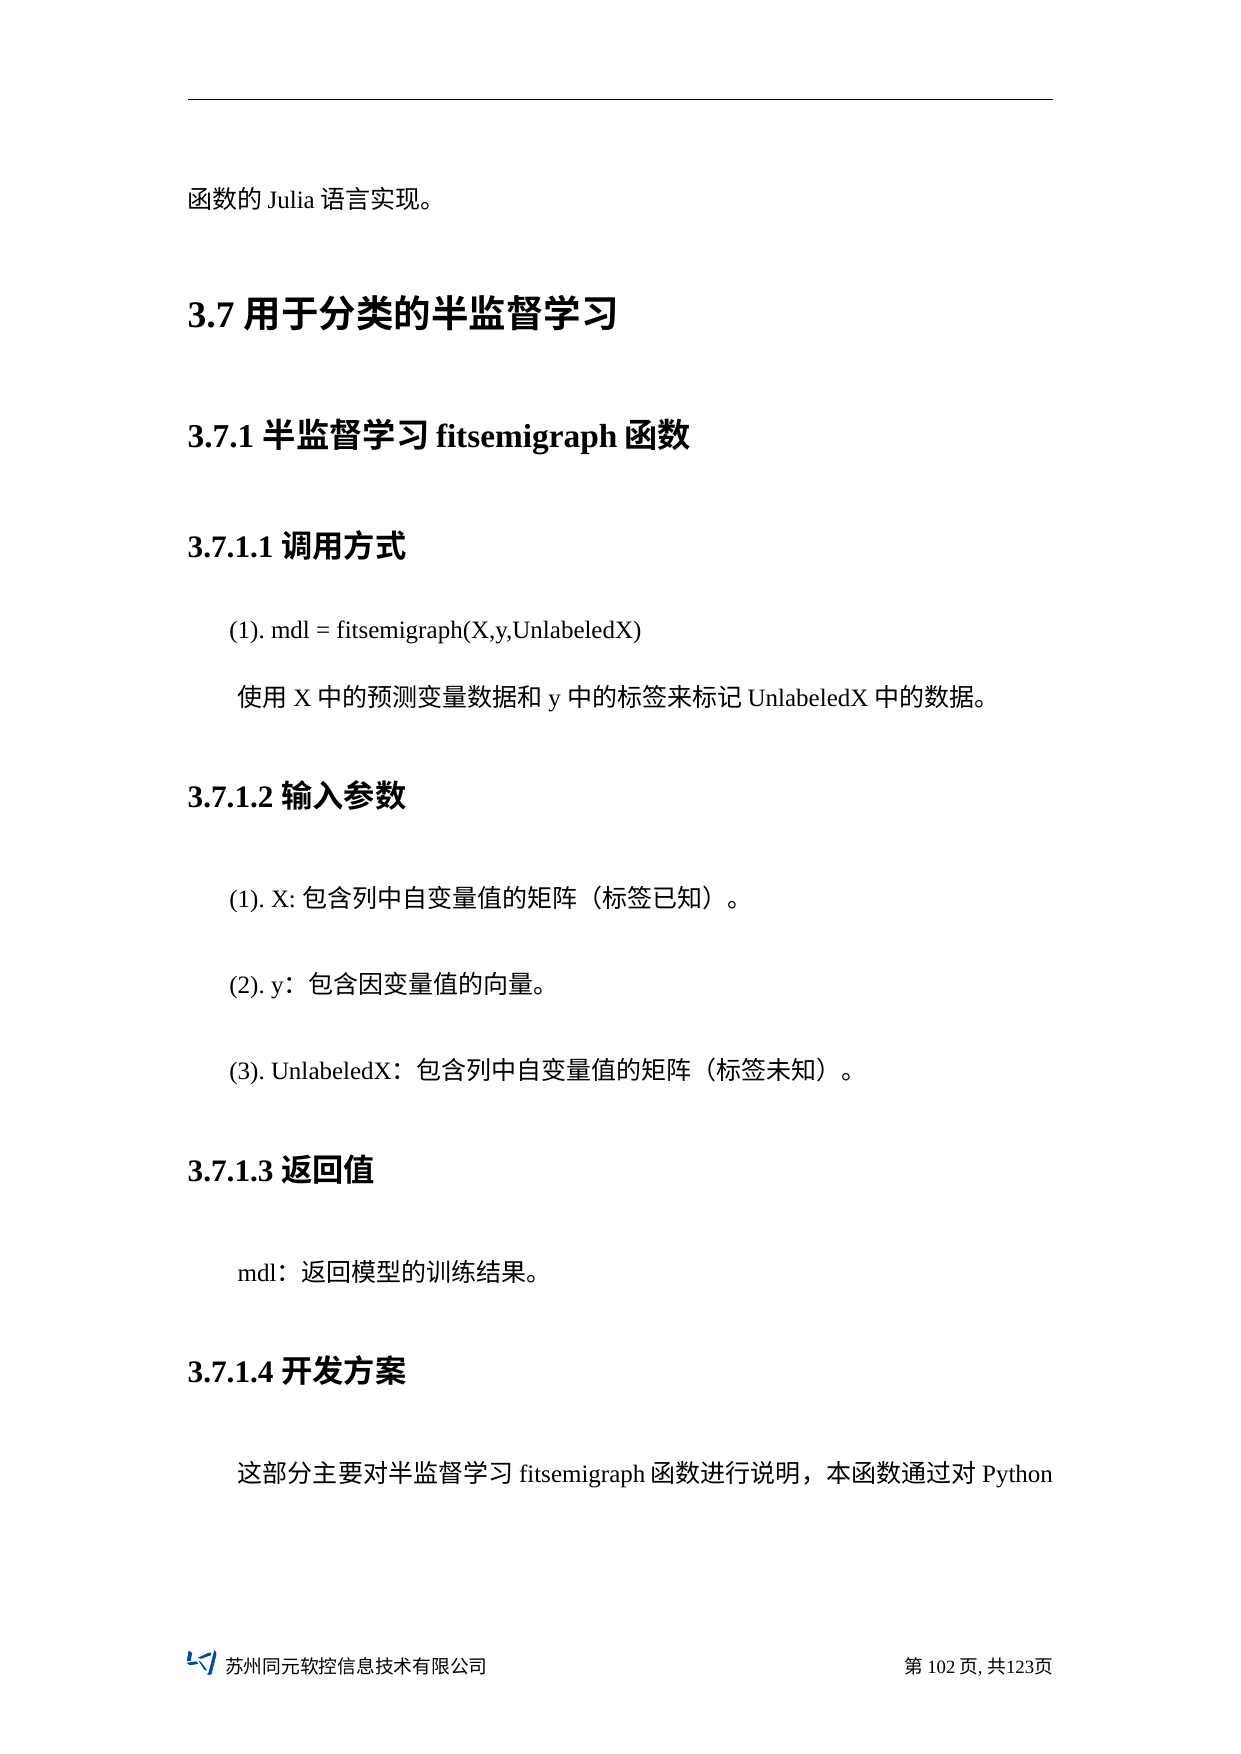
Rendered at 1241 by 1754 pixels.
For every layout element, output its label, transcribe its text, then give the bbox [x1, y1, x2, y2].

subtitle 输入参数 [187, 760, 1053, 828]
list 使用 X 中的预测变量数据和 y 中的标签来标记 UnlabeledX 中的数据。 [187, 661, 1053, 729]
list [187, 164, 1053, 232]
list mdl：返回模型的训练结果。 [187, 1236, 1053, 1304]
subtitle 半监督学习fitsemigraph函数 [187, 399, 1053, 467]
subtitle 开发方案 [187, 1335, 1053, 1403]
text mdl = fitsemigraph(X,y,UnlabeledX) [187, 613, 1053, 647]
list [187, 1438, 1053, 1506]
subtitle 返回值 [187, 1133, 1053, 1201]
text y：包含因变量值的向量。 [187, 949, 1053, 1017]
picture [186, 1649, 218, 1675]
text UnlabeledX：包含列中自变量值的矩阵（标签未知）。 [187, 1035, 1053, 1103]
subtitle 用于分类的半监督学习 [187, 277, 1053, 345]
subtitle 调用方式 [187, 510, 1053, 578]
text X: 包含列中自变量值的矩阵（标签已知）。 [187, 863, 1053, 931]
